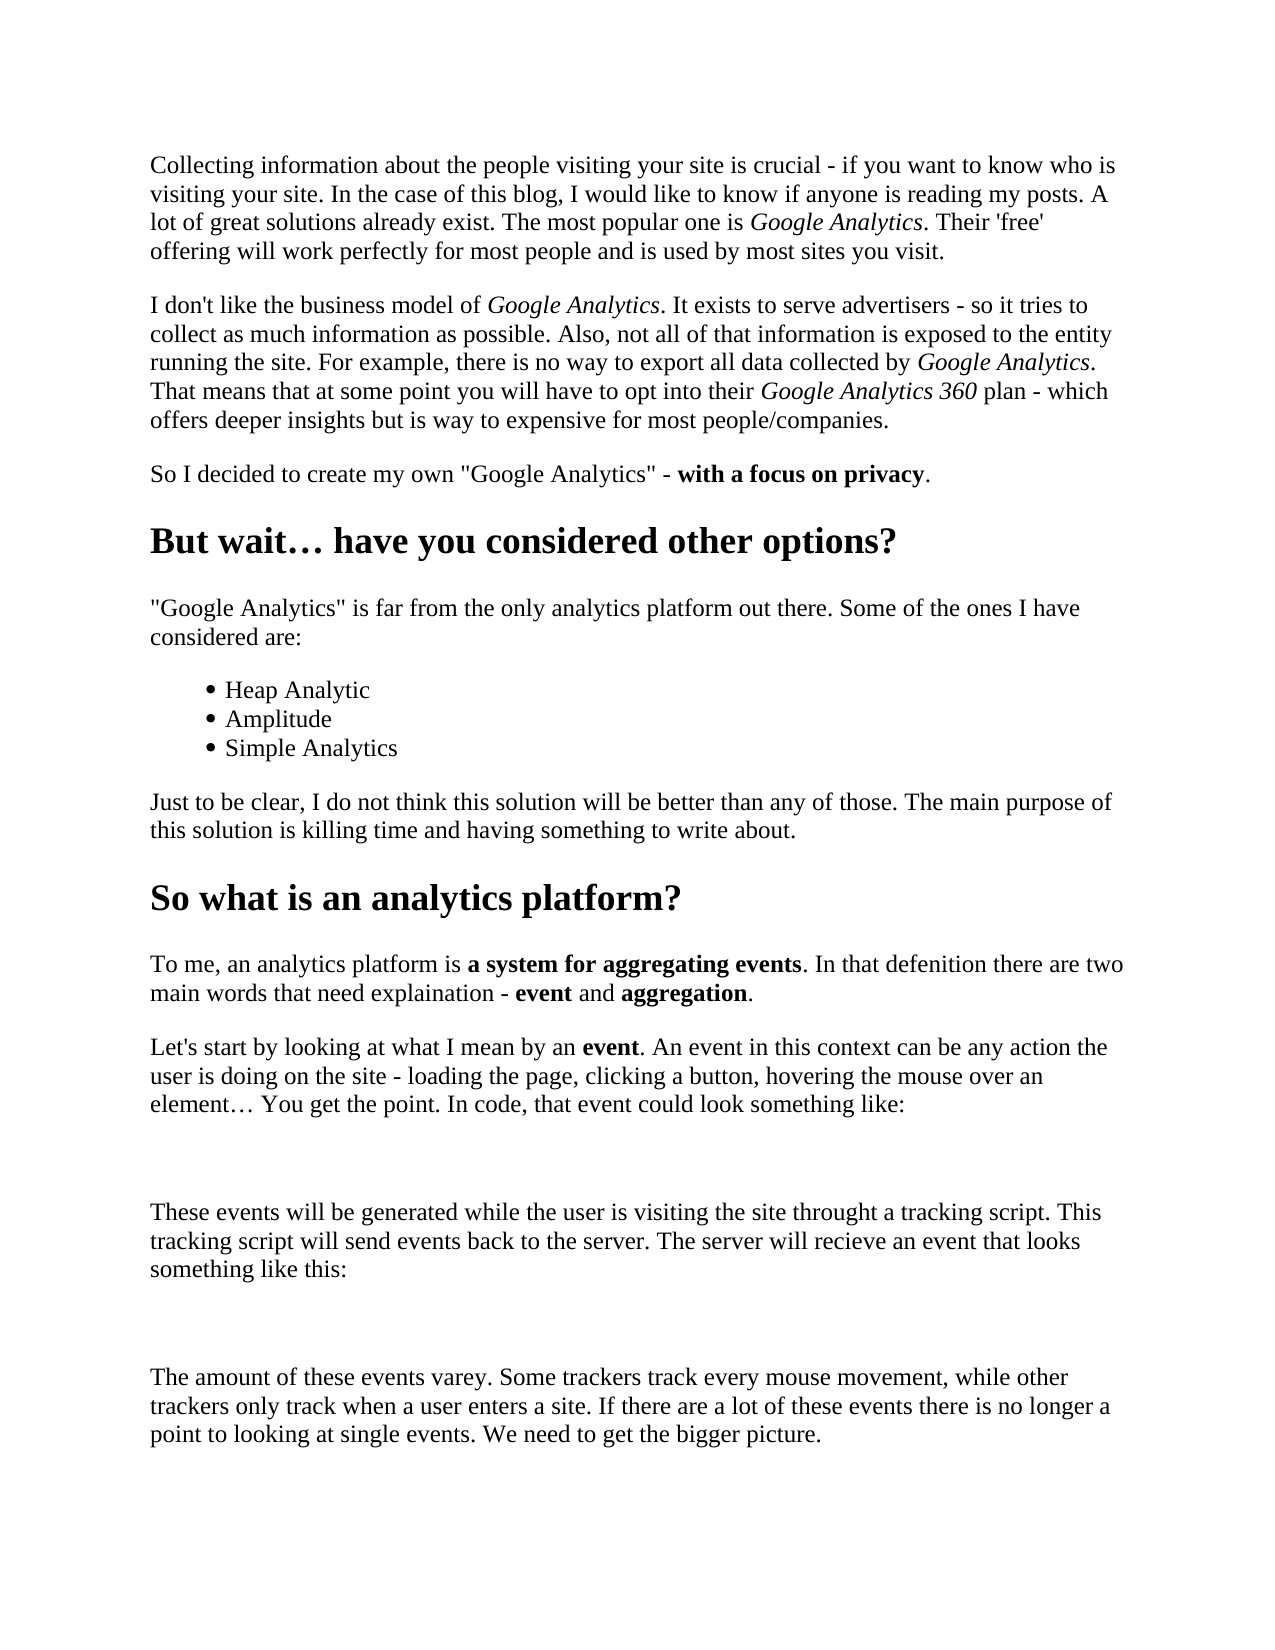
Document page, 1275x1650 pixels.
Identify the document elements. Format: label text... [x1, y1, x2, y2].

text I don't like the business model of Google Analytics. It exists to serve advertisers - so it tries to collect as much information as possible. Also, not all of that information is exposed to the entity running the site. For example, there is no way to export all data collected by Google Analytics. That means that at some point you will have to opt into their Google Analytics 360 plan - which offers deeper insights but is way to expensive for most people/companies. [150, 290, 1125, 434]
text These events will be generated while the user is visiting the site throught a tracking script. This tracking script will send events back to the server. The server will recieve an event that looks something like this: [150, 1197, 1125, 1283]
text Let's start by looking at what I mean by an event. An event in this context can be any action the user is doing on the site - loading the page, clicking a button, hovering the mouse over an element… You get the point. In code, that event could look something like: [150, 1032, 1125, 1118]
text Just to be clear, I do not think this solution will be better than any of those. The main purpose of this solution is killing time and having something to write about. [150, 787, 1125, 844]
subtitle So what is an analytics platform? [150, 875, 1125, 918]
text The amount of these events varey. Some trackers track every mouse movement, while other trackers only track when a user enters a site. If there are a lot of these events there is no longer a point to looking at single events. We need to get the bigger picture. [150, 1362, 1125, 1448]
list Heap Analytic [206, 675, 1125, 704]
text So I decided to create my own "Google Analytics" - with a focus on privacy. [150, 459, 1125, 487]
list Amplitude [206, 704, 1125, 733]
text "Google Analytics" is far from the only analytics platform out there. Some of the ones I have considered are: [150, 593, 1125, 650]
text To me, an analytics platform is a system for aggregating events. In that defenition there are two main words that need explaination - event and aggregation. [150, 949, 1125, 1007]
list Simple Analytics [206, 733, 1125, 762]
subtitle But wait… have you considered other options? [150, 519, 1125, 562]
text Collecting information about the people visiting your site is crucial - if you want to know who is visiting your site. In the case of this blog, I would like to know if anyone is reading my posts. A lot of great solutions already exist. The most popular one is Google Analytics. Their 'free' offering will work perfectly for most people and is used by most sites you visit. [150, 150, 1125, 265]
